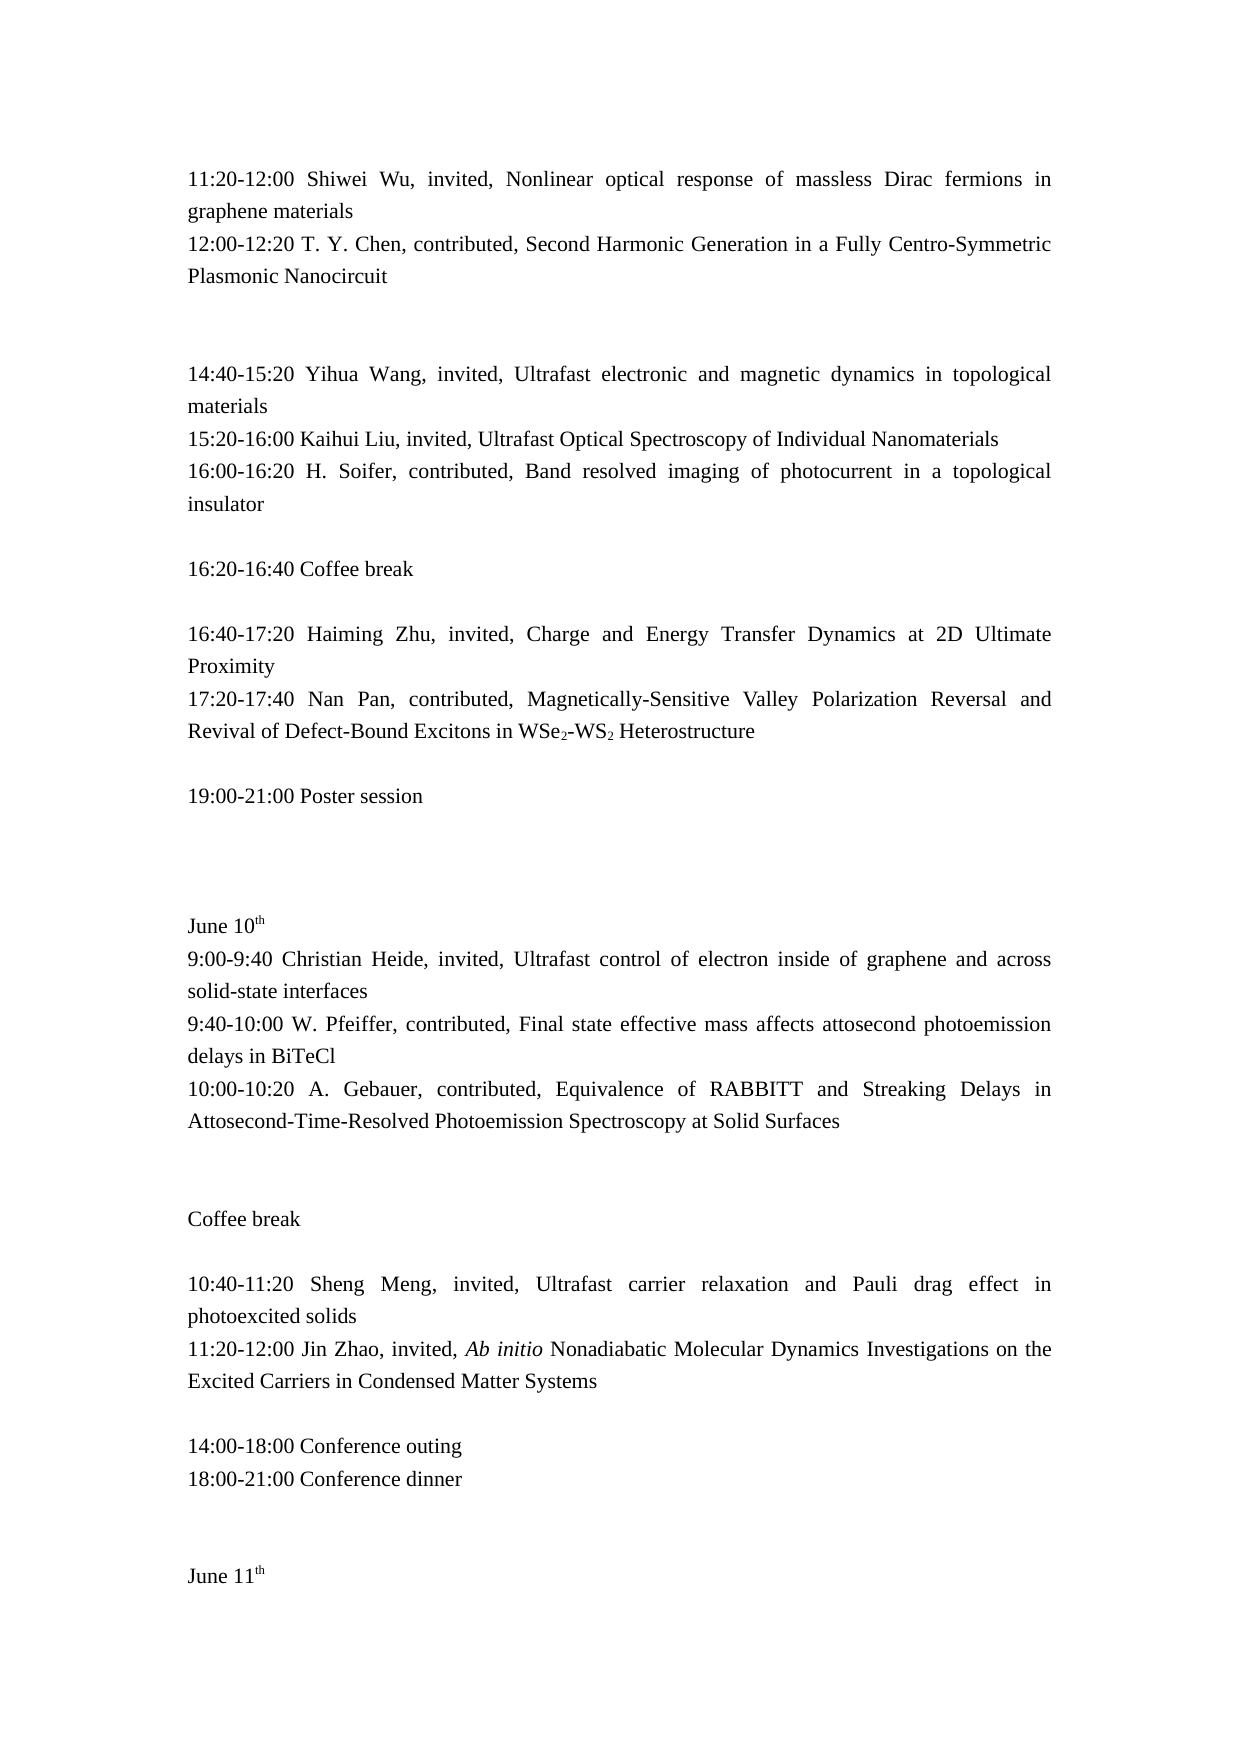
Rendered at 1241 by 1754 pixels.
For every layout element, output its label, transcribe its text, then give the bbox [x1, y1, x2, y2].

text June 11th [187, 1559, 1053, 1592]
text 16:40-17:20 Haiming Zhu, invited, Charge and Energy Transfer Dynamics at 2D Ultimate Proximity [187, 617, 1053, 682]
text 18:00-21:00 Conference dinner [187, 1462, 1053, 1494]
text 11:20-12:00 Shiwei Wu, invited, Nonlinear optical response of massless Dirac fermions in graphene materials [187, 162, 1053, 227]
text 10:40-11:20 Sheng Meng, invited, Ultrafast carrier relaxation and Pauli drag effect in photoexcited solids [187, 1267, 1053, 1332]
text 16:20-16:40 Coffee break [187, 552, 1053, 584]
text 16:00-16:20 H. Soifer, contributed, Band resolved imaging of photocurrent in a topological insulator [187, 454, 1053, 519]
text 14:00-18:00 Conference outing [187, 1429, 1053, 1462]
text 15:20-16:00 Kaihui Liu, invited, Ultrafast Optical Spectroscopy of Individual Nanomaterials [187, 422, 1053, 454]
text 10:00-10:20 A. Gebauer, contributed, Equivalence of RABBITT and Streaking Delays in Attosecond-Time-Resolved Photoemission Spectroscopy at Solid Surfaces [187, 1072, 1053, 1137]
text 12:00-12:20 T. Y. Chen, contributed, Second Harmonic Generation in a Fully Centro-Symmetric Plasmonic Nanocircuit [187, 227, 1053, 292]
text 17:20-17:40 Nan Pan, contributed, Magnetically-Sensitive Valley Polarization Reversal and Revival of Defect-Bound Excitons in WSe2-WS2 Heterostructure [187, 682, 1053, 747]
text June 10th [187, 909, 1053, 942]
text 9:40-10:00 W. Pfeiffer, contributed, Final state effective mass affects attosecond photoemission delays in BiTeCl [187, 1007, 1053, 1072]
text 11:20-12:00 Jin Zhao, invited, Ab initio Nonadiabatic Molecular Dynamics Investigations on the Excited Carriers in Condensed Matter Systems [187, 1332, 1053, 1397]
text Coffee break [187, 1202, 1053, 1234]
text 14:40-15:20 Yihua Wang, invited, Ultrafast electronic and magnetic dynamics in topological materials [187, 357, 1053, 422]
text 9:00-9:40 Christian Heide, invited, Ultrafast control of electron inside of graphene and across solid-state interfaces [187, 942, 1053, 1007]
text 19:00-21:00 Poster session [187, 779, 1053, 812]
